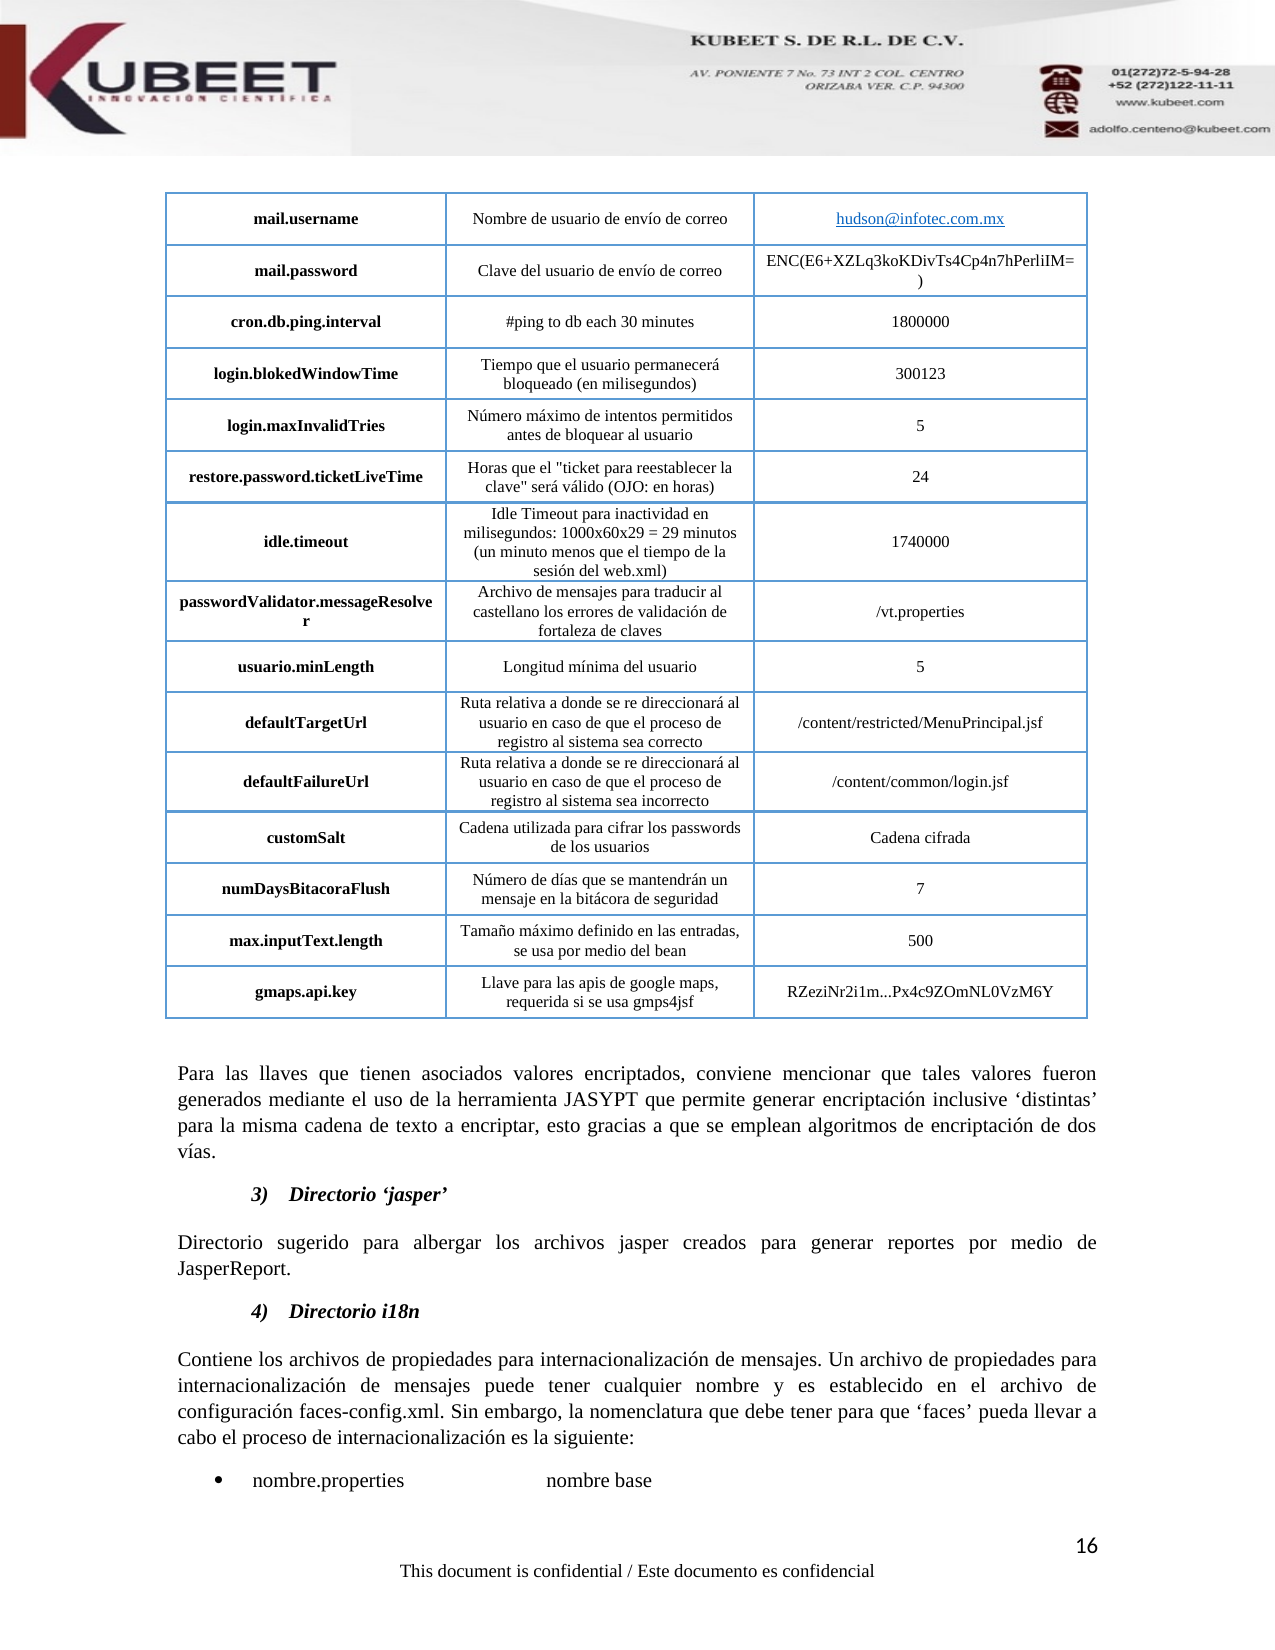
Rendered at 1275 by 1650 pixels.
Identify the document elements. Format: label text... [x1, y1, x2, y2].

table_cell Número máximo de intentos permitidos antes de bloquear al usuario [447, 400, 753, 450]
table_cell /content/restricted/MenuPrincipal.jsf [755, 693, 1086, 751]
table_cell usuario.minLength [167, 642, 445, 691]
table_cell Nombre de usuario de envío de correo [447, 194, 753, 243]
table_cell /content/common/login.jsf [755, 753, 1086, 810]
table_cell login.maxInvalidTries [167, 400, 445, 450]
list Directorio ‘jasper’ [251, 1182, 1098, 1206]
table_cell Horas que el "ticket para reestablecer la clave" será válido (OJO: en horas) [447, 452, 753, 501]
table_cell Cadena cifrada [755, 813, 1086, 862]
text Para las llaves que tienen asociados valores encriptados, conviene mencionar que tales valores fueron generados mediante el uso de la herramienta JASYPT que permite generar encriptación inclusive ‘distintas’ para la misma cadena de texto a encriptar, esto gracias a que se emplean algoritmos de encriptación de dos vías. [177, 1061, 1098, 1163]
list nombre.properties nombre base [215, 1468, 1098, 1492]
table_cell Archivo de mensajes para traducir al castellano los errores de validación de fortaleza de claves [447, 582, 753, 640]
table_cell Tamaño máximo definido en las entradas, se usa por medio del bean [447, 916, 753, 965]
table_cell /vt.properties [755, 582, 1086, 640]
table_cell passwordValidator.messageResolver [167, 582, 445, 640]
table_cell 5 [755, 400, 1086, 450]
table_cell 7 [755, 864, 1086, 913]
table_cell 300123 [755, 349, 1086, 398]
table_cell defaultFailureUrl [167, 753, 445, 810]
table_cell Idle Timeout para inactividad en milisegundos: 1000x60x29 = 29 minutos (un minuto menos que el tiempo de la sesión del web.xml) [447, 504, 753, 580]
table_cell 24 [755, 452, 1086, 501]
table_cell max.inputText.length [167, 916, 445, 965]
table_cell 500 [755, 916, 1086, 965]
text Contiene los archivos de propiedades para internacionalización de mensajes. Un archivo de propiedades para internacionalización de mensajes puede tener cualquier nombre y es establecido en el archivo de configuración faces-config.xml. Sin embargo, la nomenclatura que debe tener para que ‘faces’ pueda llevar a cabo el proceso de internacionalización es la siguiente: [177, 1347, 1098, 1449]
table_cell Tiempo que el usuario permanecerá bloqueado (en milisegundos) [447, 349, 753, 398]
table_cell RZeziNr2i1m...Px4c9ZOmNL0VzM6Y [755, 967, 1086, 1017]
text Directorio sugerido para albergar los archivos jasper creados para generar reportes por medio de JasperReport. [177, 1230, 1098, 1280]
table_cell mail.username [167, 194, 445, 243]
table_cell 1800000 [755, 297, 1086, 347]
table_cell numDaysBitacoraFlush [167, 864, 445, 913]
table_cell Clave del usuario de envío de correo [447, 246, 753, 295]
table_cell Número de días que se mantendrán un mensaje en la bitácora de seguridad [447, 864, 753, 913]
table_cell idle.timeout [167, 504, 445, 580]
table_cell 1740000 [755, 504, 1086, 580]
table_cell Longitud mínima del usuario [447, 642, 753, 691]
table_cell restore.password.ticketLiveTime [167, 452, 445, 501]
table_cell #ping to db each 30 minutes [447, 297, 753, 347]
table_cell hudson@infotec.com.mx [755, 194, 1086, 243]
table_cell gmaps.api.key [167, 967, 445, 1017]
table_cell defaultTargetUrl [167, 693, 445, 751]
picture [0, 0, 1275, 156]
table_cell Ruta relativa a donde se re direccionará al usuario en caso de que el proceso de registro al sistema sea correcto [447, 693, 753, 751]
table_cell Cadena utilizada para cifrar los passwords de los usuarios [447, 813, 753, 862]
table_cell ENC(E6+XZLq3koKDivTs4Cp4n7hPerliIM=) [755, 246, 1086, 295]
table_cell 5 [755, 642, 1086, 691]
table_cell Llave para las apis de google maps, requerida si se usa gmps4jsf [447, 967, 753, 1017]
table_cell customSalt [167, 813, 445, 862]
table_cell mail.password [167, 246, 445, 295]
table_cell login.blokedWindowTime [167, 349, 445, 398]
table_cell cron.db.ping.interval [167, 297, 445, 347]
table_cell Ruta relativa a donde se re direccionará al usuario en caso de que el proceso de registro al sistema sea incorrecto [447, 753, 753, 810]
list Directorio i18n [251, 1299, 1098, 1323]
